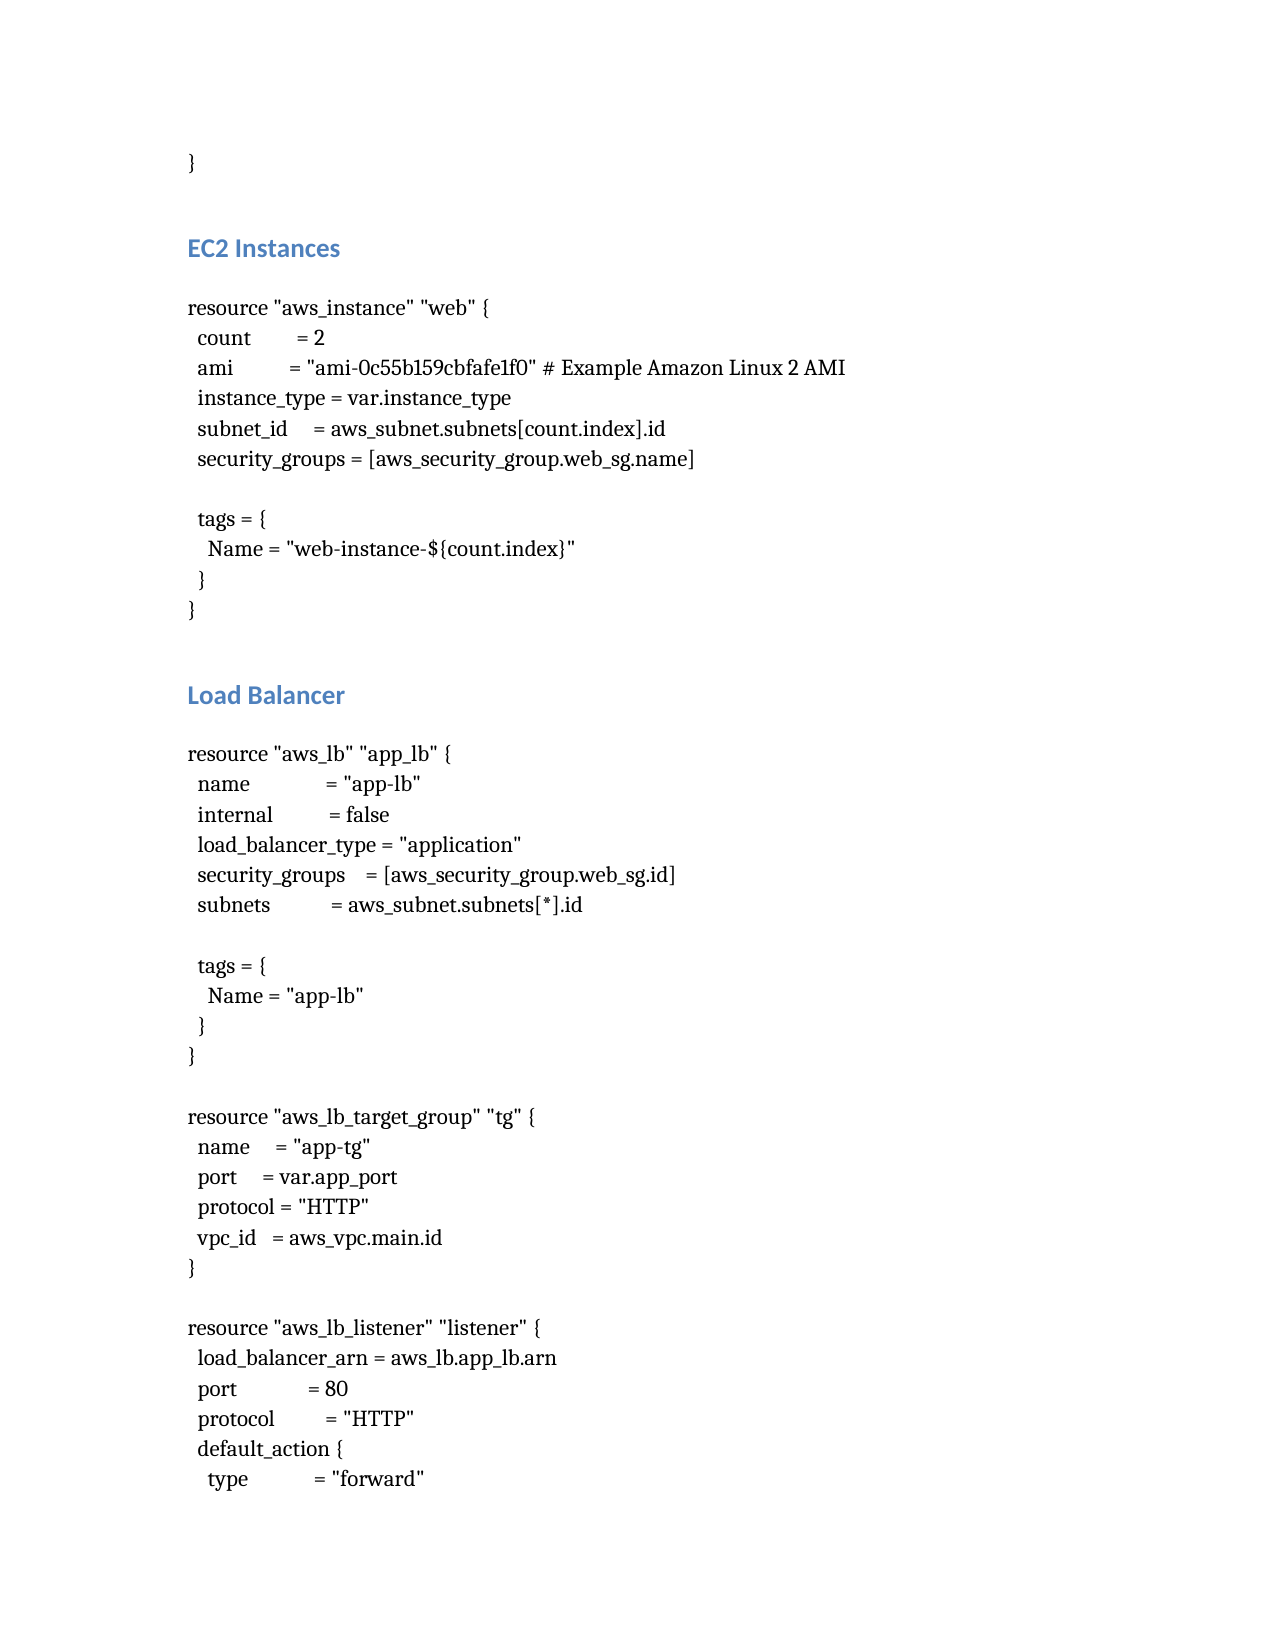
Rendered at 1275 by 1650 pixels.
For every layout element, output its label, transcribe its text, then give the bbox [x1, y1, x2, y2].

text resource "aws_instance" "web" { count = 2 ami = "ami-0c55b159cbfafe1f0" # Example Amazon Linux 2 AMI instance_type = var.instance_type subnet_id = aws_subnet.subnets[count.index].id security_groups = [aws_security_group.web_sg.name] tags = { Name = "web-instance-${count.index}" } } [187, 264, 1087, 653]
subtitle Load Balancer [187, 678, 1087, 711]
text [187, 150, 1087, 207]
subtitle EC2 Instances [187, 231, 1087, 264]
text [187, 711, 1087, 1492]
